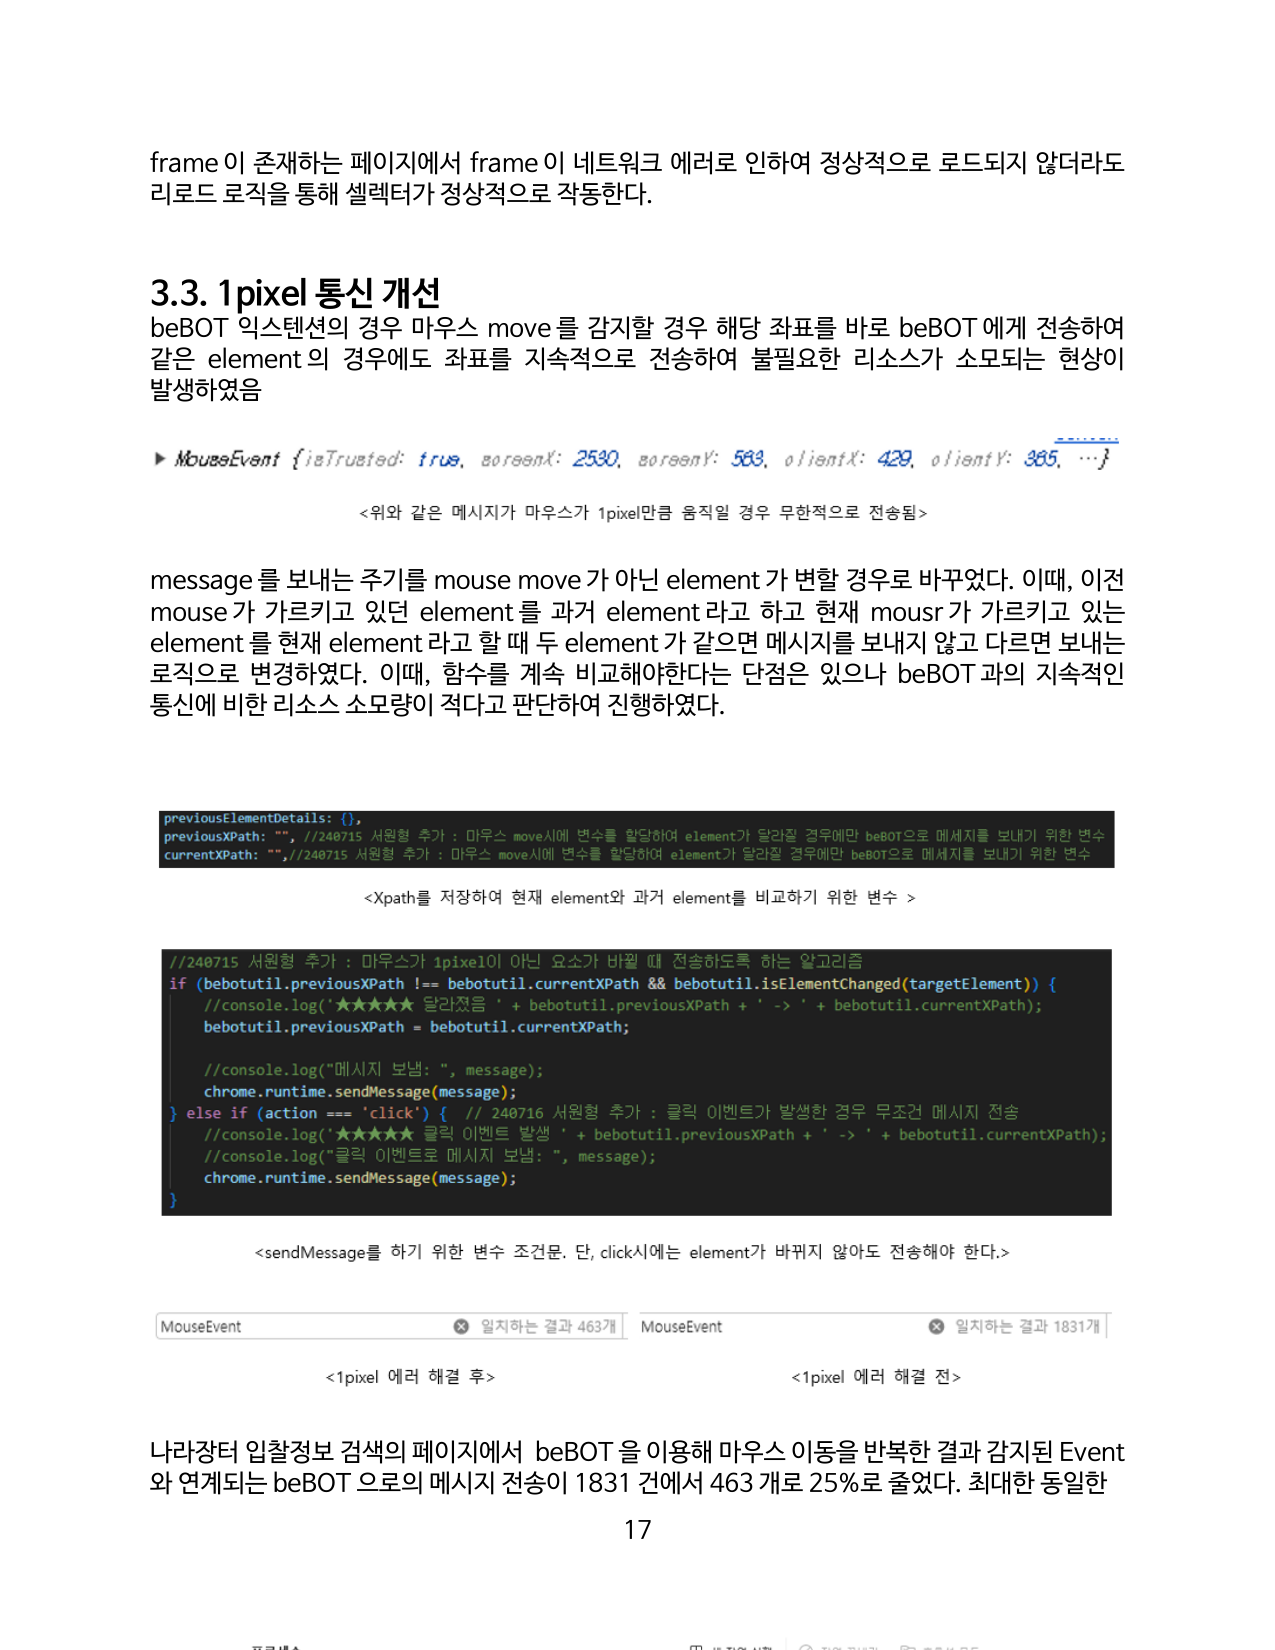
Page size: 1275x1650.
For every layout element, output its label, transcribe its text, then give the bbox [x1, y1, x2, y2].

picture [217, 1614, 1058, 1650]
picture [150, 787, 1125, 916]
subtitle 3.3. 1pixel 통신 개선 [150, 276, 1125, 315]
text beBOT 익스텐션의 경우 마우스 move를 감지할 경우 해당 좌표를 바로 beBOT에게 전송하여 같은 element의 경우에도 좌표를 지속적으로 전송하여 불필요한 리소스가 소모되는 현상이 발생하였음 [150, 315, 1125, 406]
picture [150, 1296, 1125, 1403]
text message를 보내는 주기를 mouse move가 아닌 element가 변할 경우로 바꾸었다. 이때, 이전 mouse가 가르키고 있던 element를 과거 element라고 하고 현재 mousr가 가르키고 있는 element를 현재 element라고 할 때 두 element가 같으면 메시지를 보내지 않고 다르면 보내는 로직으로 변경하였다. 이때, 함수를 계속 비교해야한다는 단점은 있으나 beBOT과의 지속적인 통신에 비한 리소스 소모량이 적다고 판단하여 진행하였다. [150, 568, 1125, 721]
text frame이 존재하는 페이지에서 frame이 네트워크 에러로 인하여 정상적으로 로드되지 않더라도 리로드 로직을 통해 셀렉터가 정상적으로 작동한다. [150, 150, 1125, 210]
picture [150, 430, 1125, 526]
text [150, 1439, 1125, 1498]
picture [150, 934, 1125, 1277]
